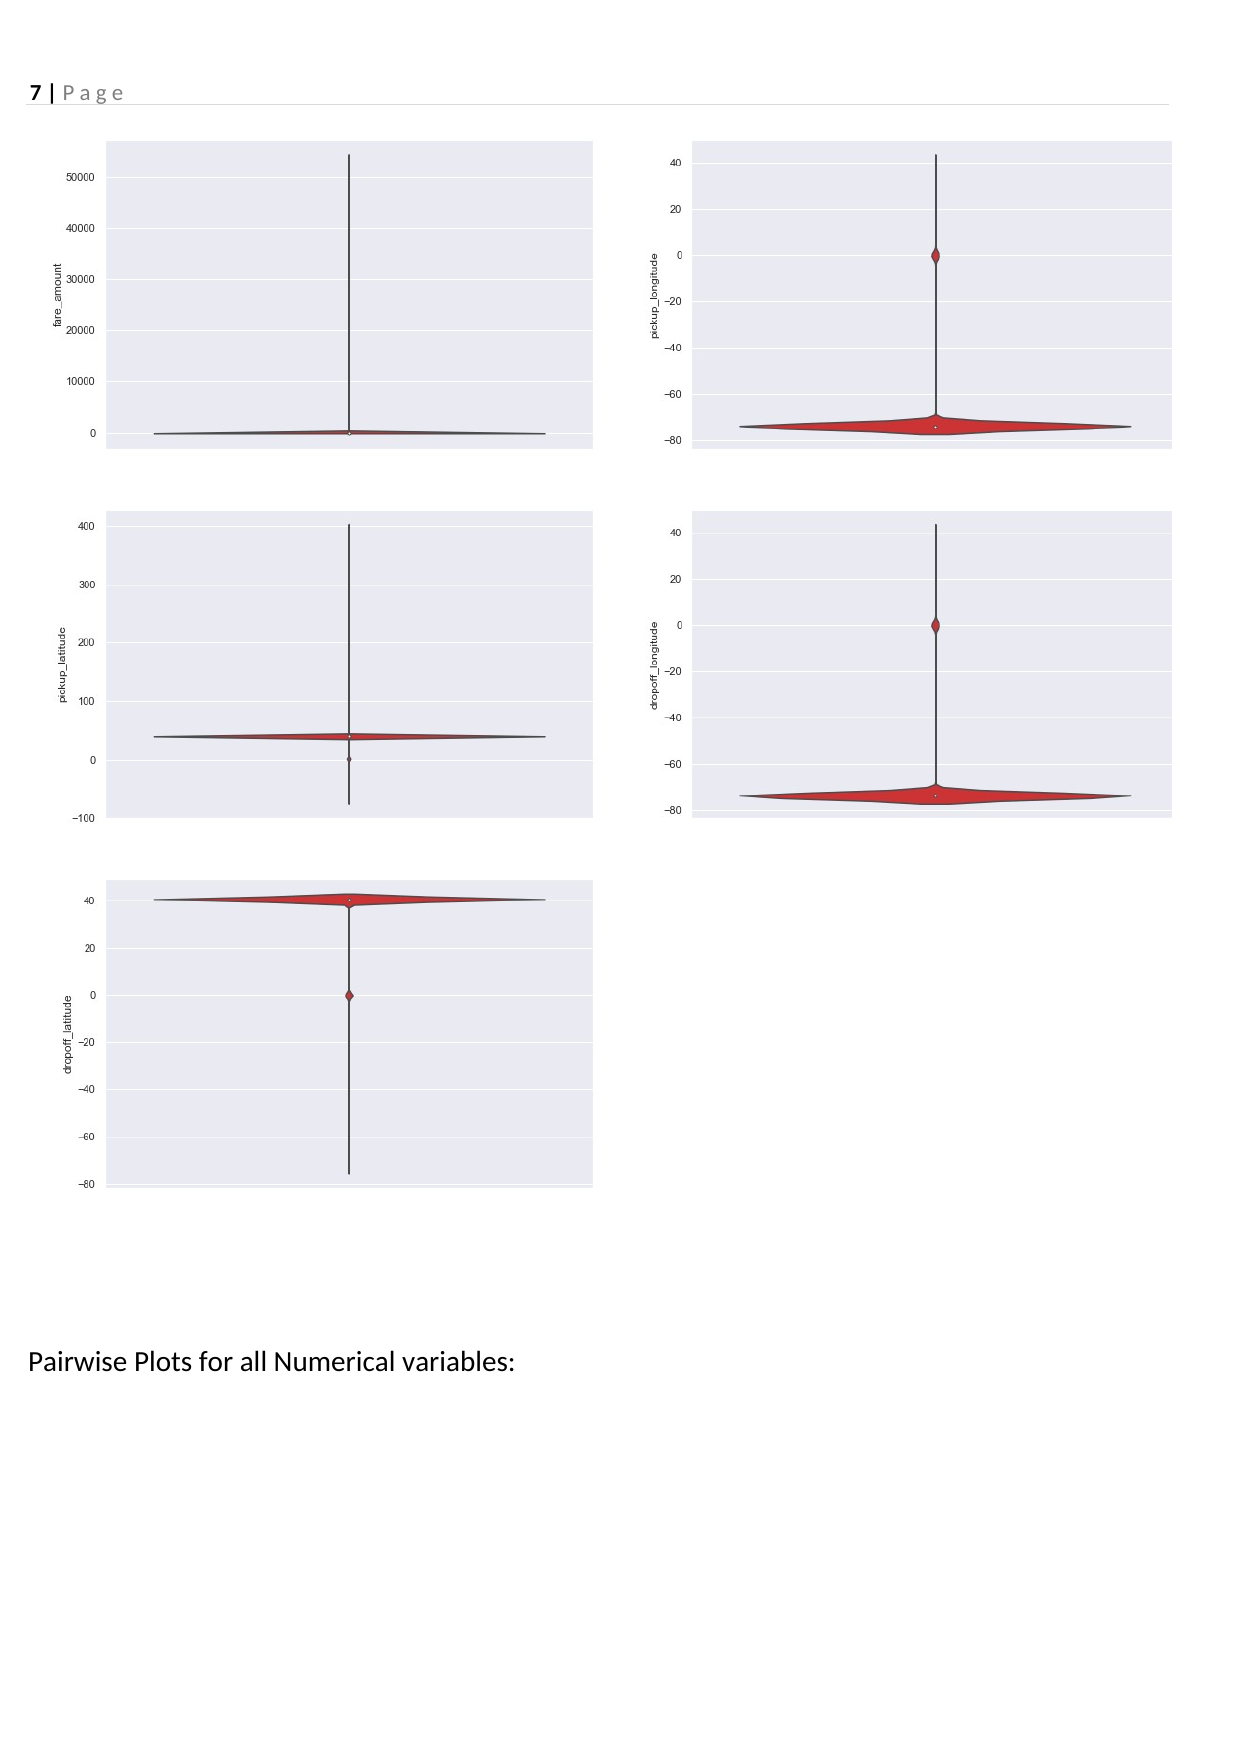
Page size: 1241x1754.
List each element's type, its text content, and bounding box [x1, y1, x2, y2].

picture [36, 139, 1172, 1190]
text Pairwise Plots for all Numerical variables: [28, 1343, 1105, 1379]
